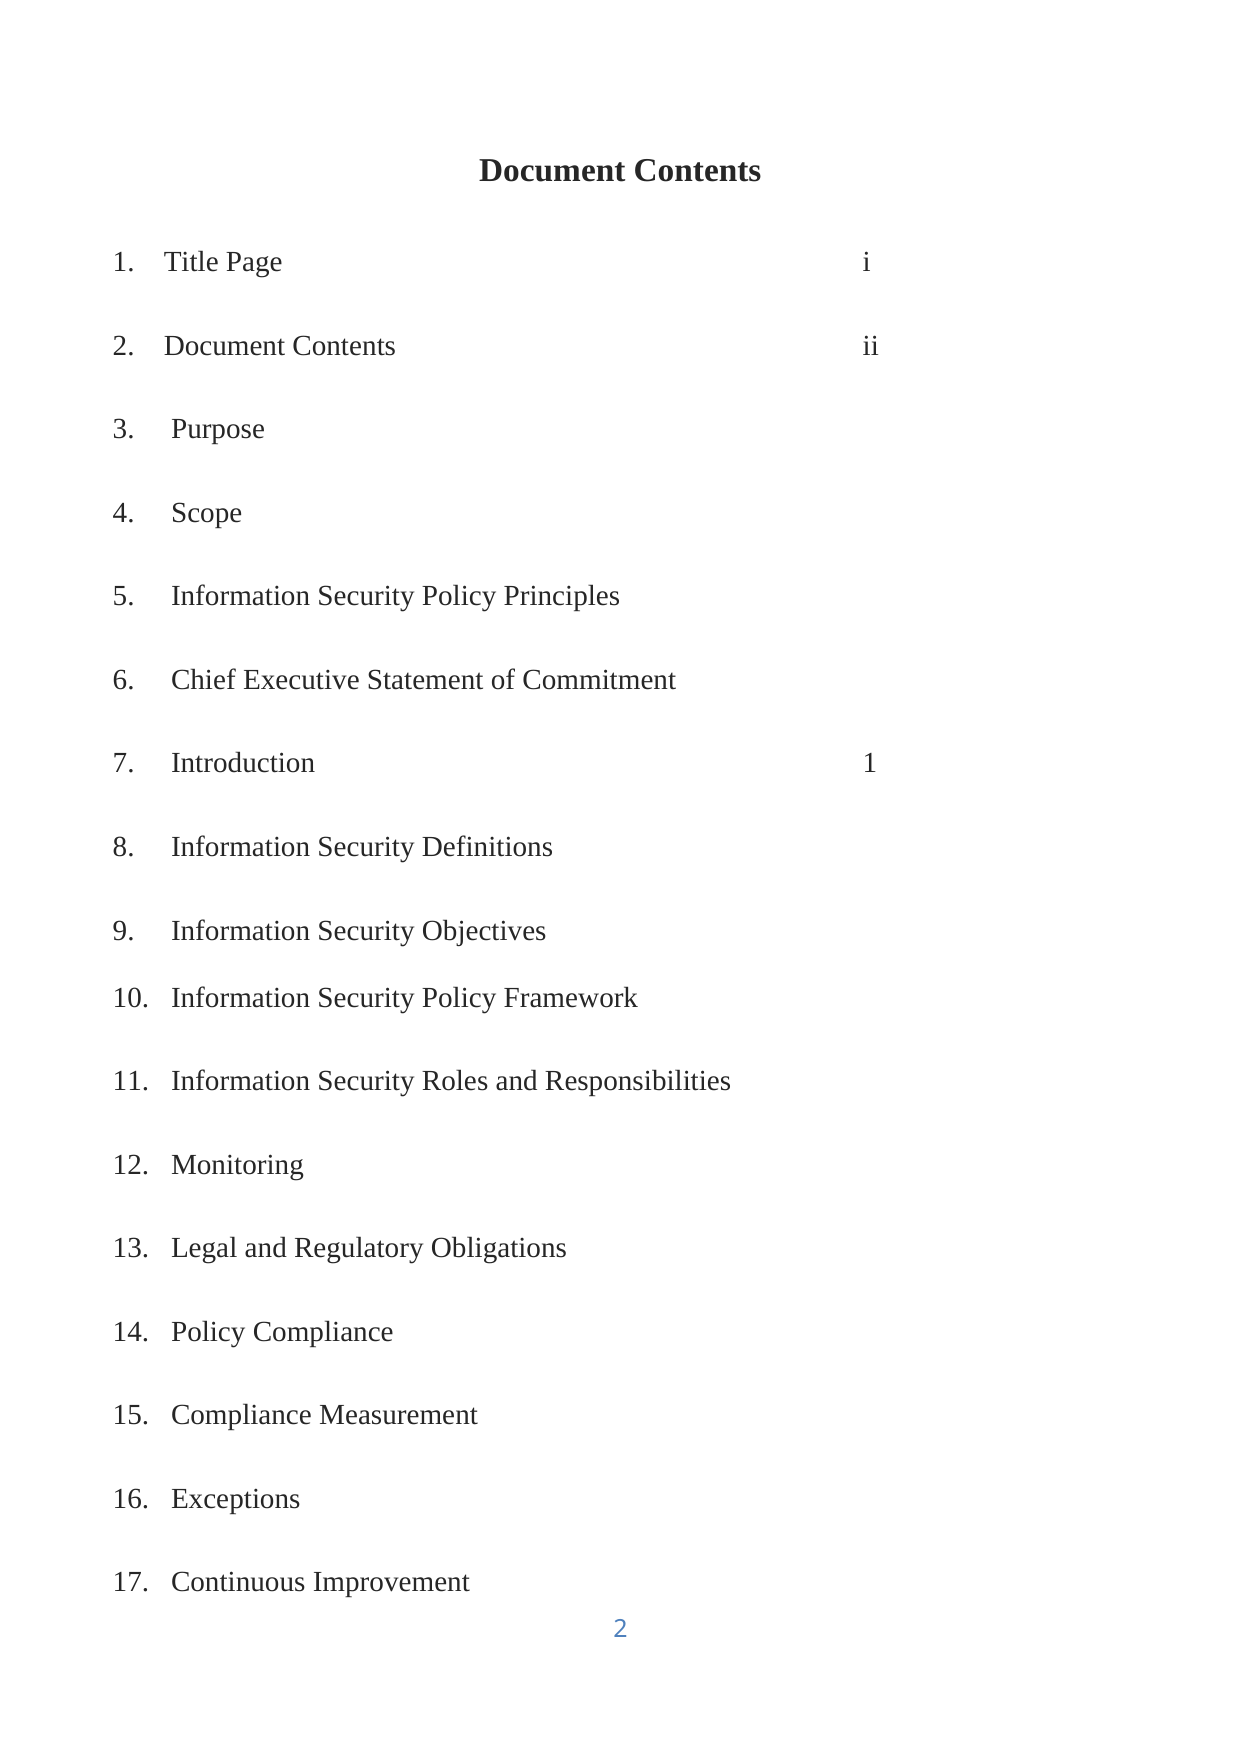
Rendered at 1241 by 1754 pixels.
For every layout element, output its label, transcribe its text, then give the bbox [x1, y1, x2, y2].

subtitle 7. Introduction 1 [112, 746, 1128, 779]
subtitle 6. Chief Executive Statement of Commitment [112, 662, 1128, 696]
subtitle 13. Legal and Regulatory Obligations [112, 1230, 1128, 1264]
subtitle 5. Information Security Policy Principles [112, 578, 1128, 612]
subtitle 3. Purpose [112, 411, 1128, 445]
subtitle Document Contents [112, 150, 1128, 188]
subtitle 1. Title Page i [112, 244, 1128, 278]
subtitle 14. Policy Compliance [112, 1314, 1128, 1347]
subtitle 4. Scope [112, 495, 1128, 528]
subtitle 15. Compliance Measurement [112, 1397, 1128, 1431]
subtitle 11. Information Security Roles and Responsibilities [112, 1063, 1128, 1097]
subtitle 17. Continuous Improvement [112, 1564, 1128, 1598]
subtitle 9. Information Security Objectives 10. Information Security Policy Framework [112, 913, 1128, 1013]
subtitle 12. Monitoring [112, 1147, 1128, 1180]
subtitle 8. Information Security Definitions [112, 829, 1128, 863]
subtitle 2. Document Contents ii [112, 328, 1128, 361]
subtitle 16. Exceptions [112, 1481, 1128, 1514]
